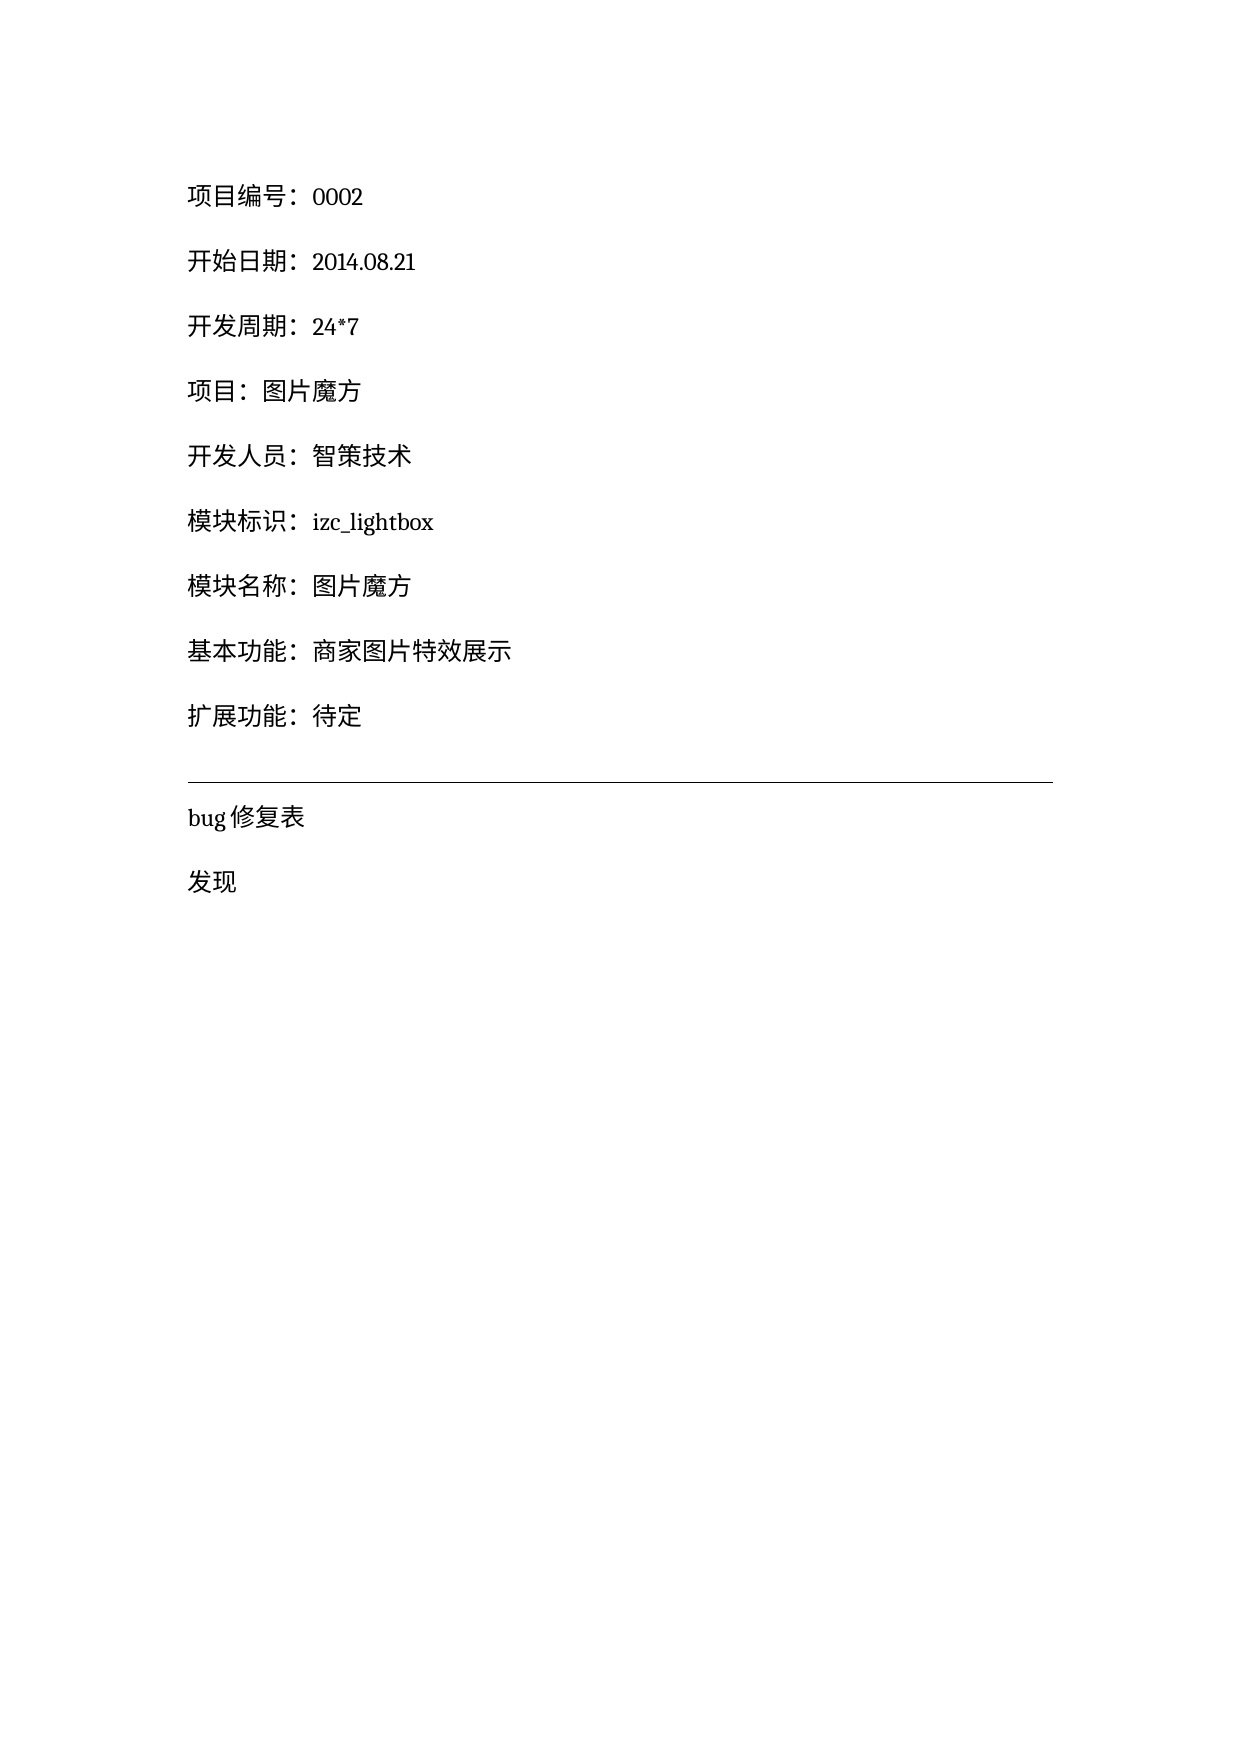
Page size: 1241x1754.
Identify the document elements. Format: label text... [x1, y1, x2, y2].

text 开始日期：2014.08.21 [187, 227, 1053, 292]
text 项目：图片魔方 [187, 357, 1053, 422]
text 项目编号：0002 [187, 162, 1053, 227]
text 开发周期：24*7 [187, 292, 1053, 357]
text 模块标识：izc_lightbox [187, 487, 1053, 552]
text 发现 [187, 848, 1053, 913]
text 基本功能：商家图片特效展示 [187, 617, 1053, 682]
text bug修复表 [187, 783, 1053, 848]
text 模块名称：图片魔方 [187, 552, 1053, 617]
text 扩展功能：待定 [187, 682, 1053, 747]
text 开发人员：智策技术 [187, 422, 1053, 487]
